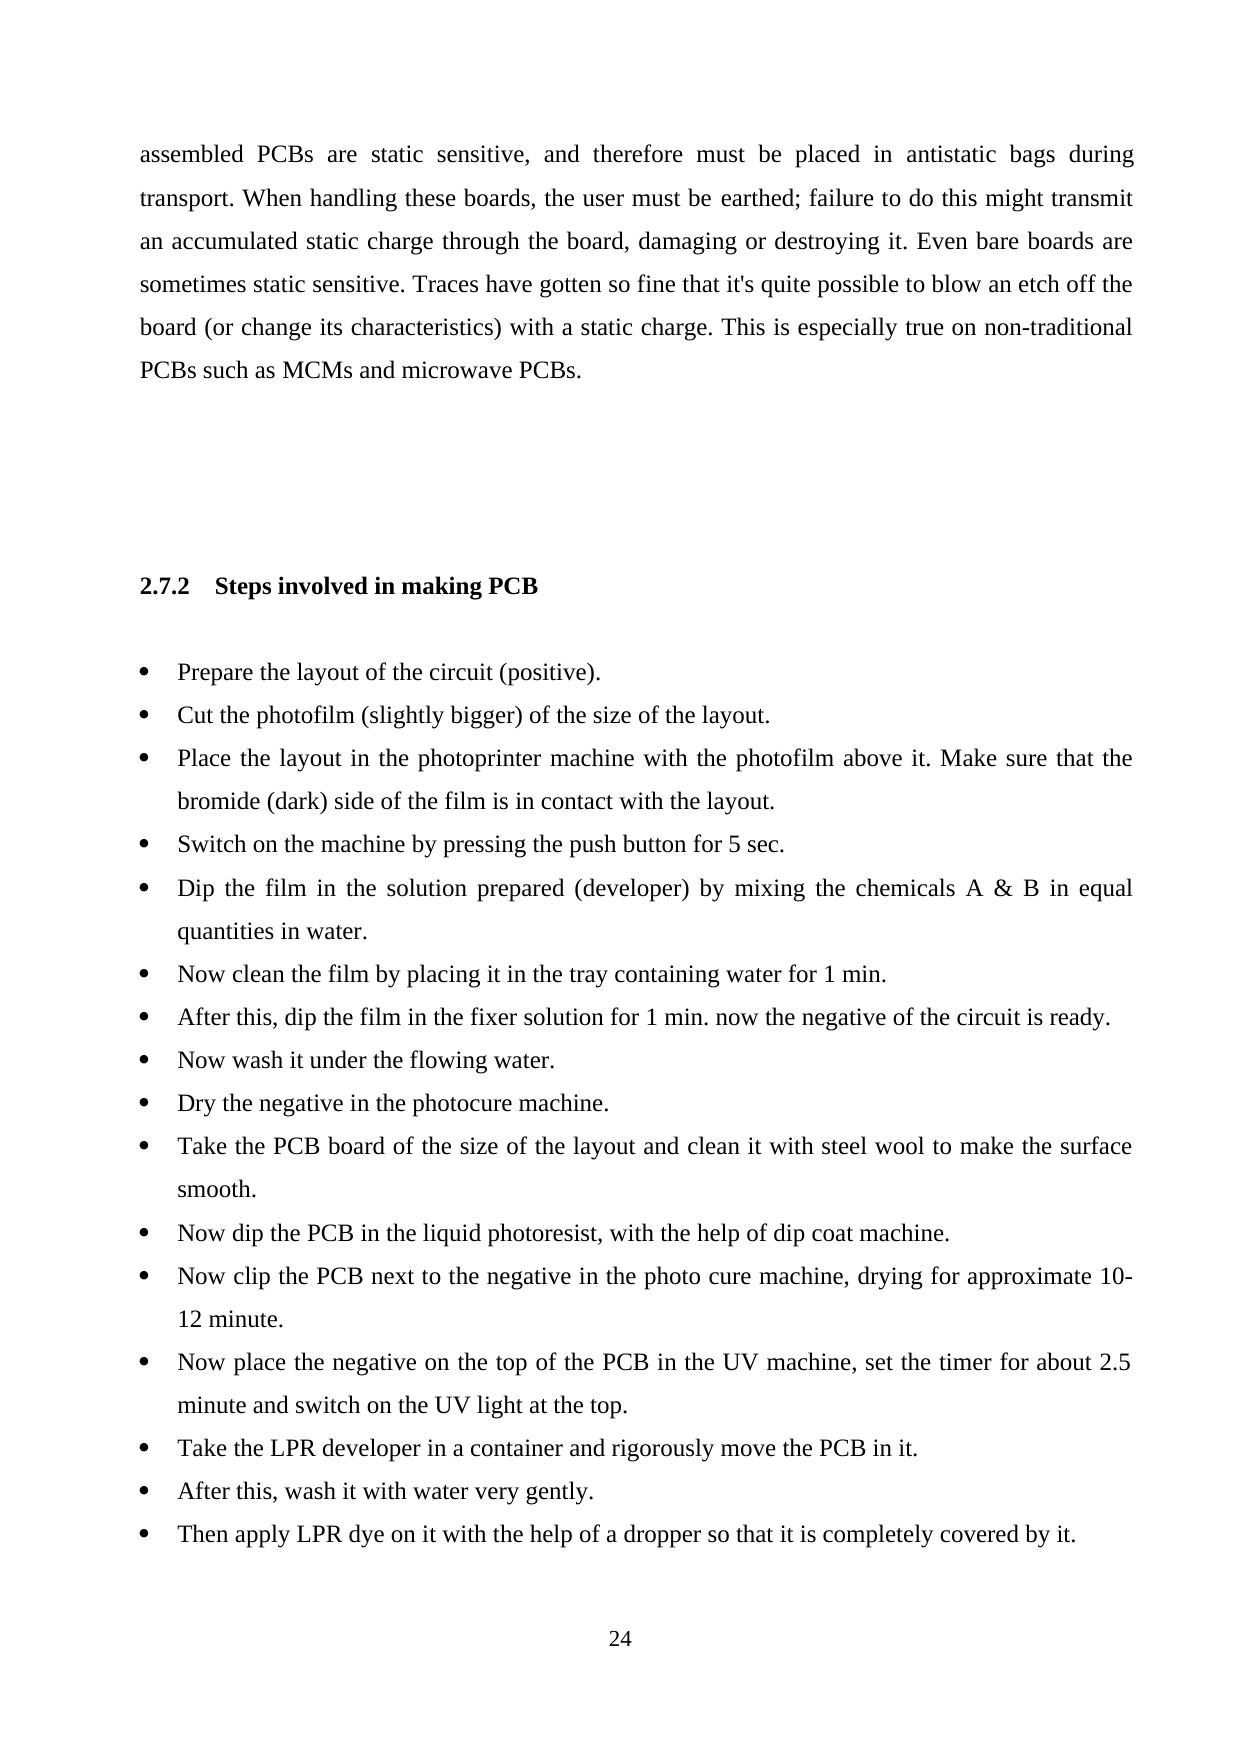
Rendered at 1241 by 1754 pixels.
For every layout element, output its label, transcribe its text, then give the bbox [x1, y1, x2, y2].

list Now wash it under the flowing water. [139, 1045, 1134, 1074]
text 2.7.2 Steps involved in making PCB [139, 571, 1134, 599]
list Prepare the layout of the circuit (positive). [139, 657, 1134, 686]
list Then apply LPR dye on it with the help of a dropper so that it is completely covered by it. [139, 1519, 1134, 1548]
list Now place the negative on the top of the PCB in the UV machine, set the timer for about 2.5 minute and switch on the UV light at the top. [139, 1347, 1134, 1419]
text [139, 139, 1134, 384]
list Take the PCB board of the size of the layout and clean it with steel wool to make the surface smooth. [139, 1131, 1134, 1203]
list After this, dip the film in the fixer solution for 1 min. now the negative of the circuit is ready. [139, 1002, 1134, 1031]
list Switch on the machine by pressing the push button for 5 sec. [139, 829, 1134, 858]
list Cut the photofilm (slightly bigger) of the size of the layout. [139, 700, 1134, 729]
list Now dip the PCB in the liquid photoresist, with the help of dip coat machine. [139, 1218, 1134, 1246]
list Now clip the PCB next to the negative in the photo cure machine, drying for approximate 10-12 minute. [139, 1261, 1134, 1333]
list Place the layout in the photoprinter machine with the photofilm above it. Make sure that the bromide (dark) side of the film is in contact with the layout. [139, 743, 1134, 815]
list After this, wash it with water very gently. [139, 1476, 1134, 1505]
list Dip the film in the solution prepared (developer) by mixing the chemicals A & B in equal quantities in water. [139, 873, 1134, 944]
list Now clean the film by placing it in the tray containing water for 1 min. [139, 959, 1134, 988]
list Take the LPR developer in a container and rigorously move the PCB in it. [139, 1433, 1134, 1462]
list Dry the negative in the photocure machine. [139, 1088, 1134, 1117]
